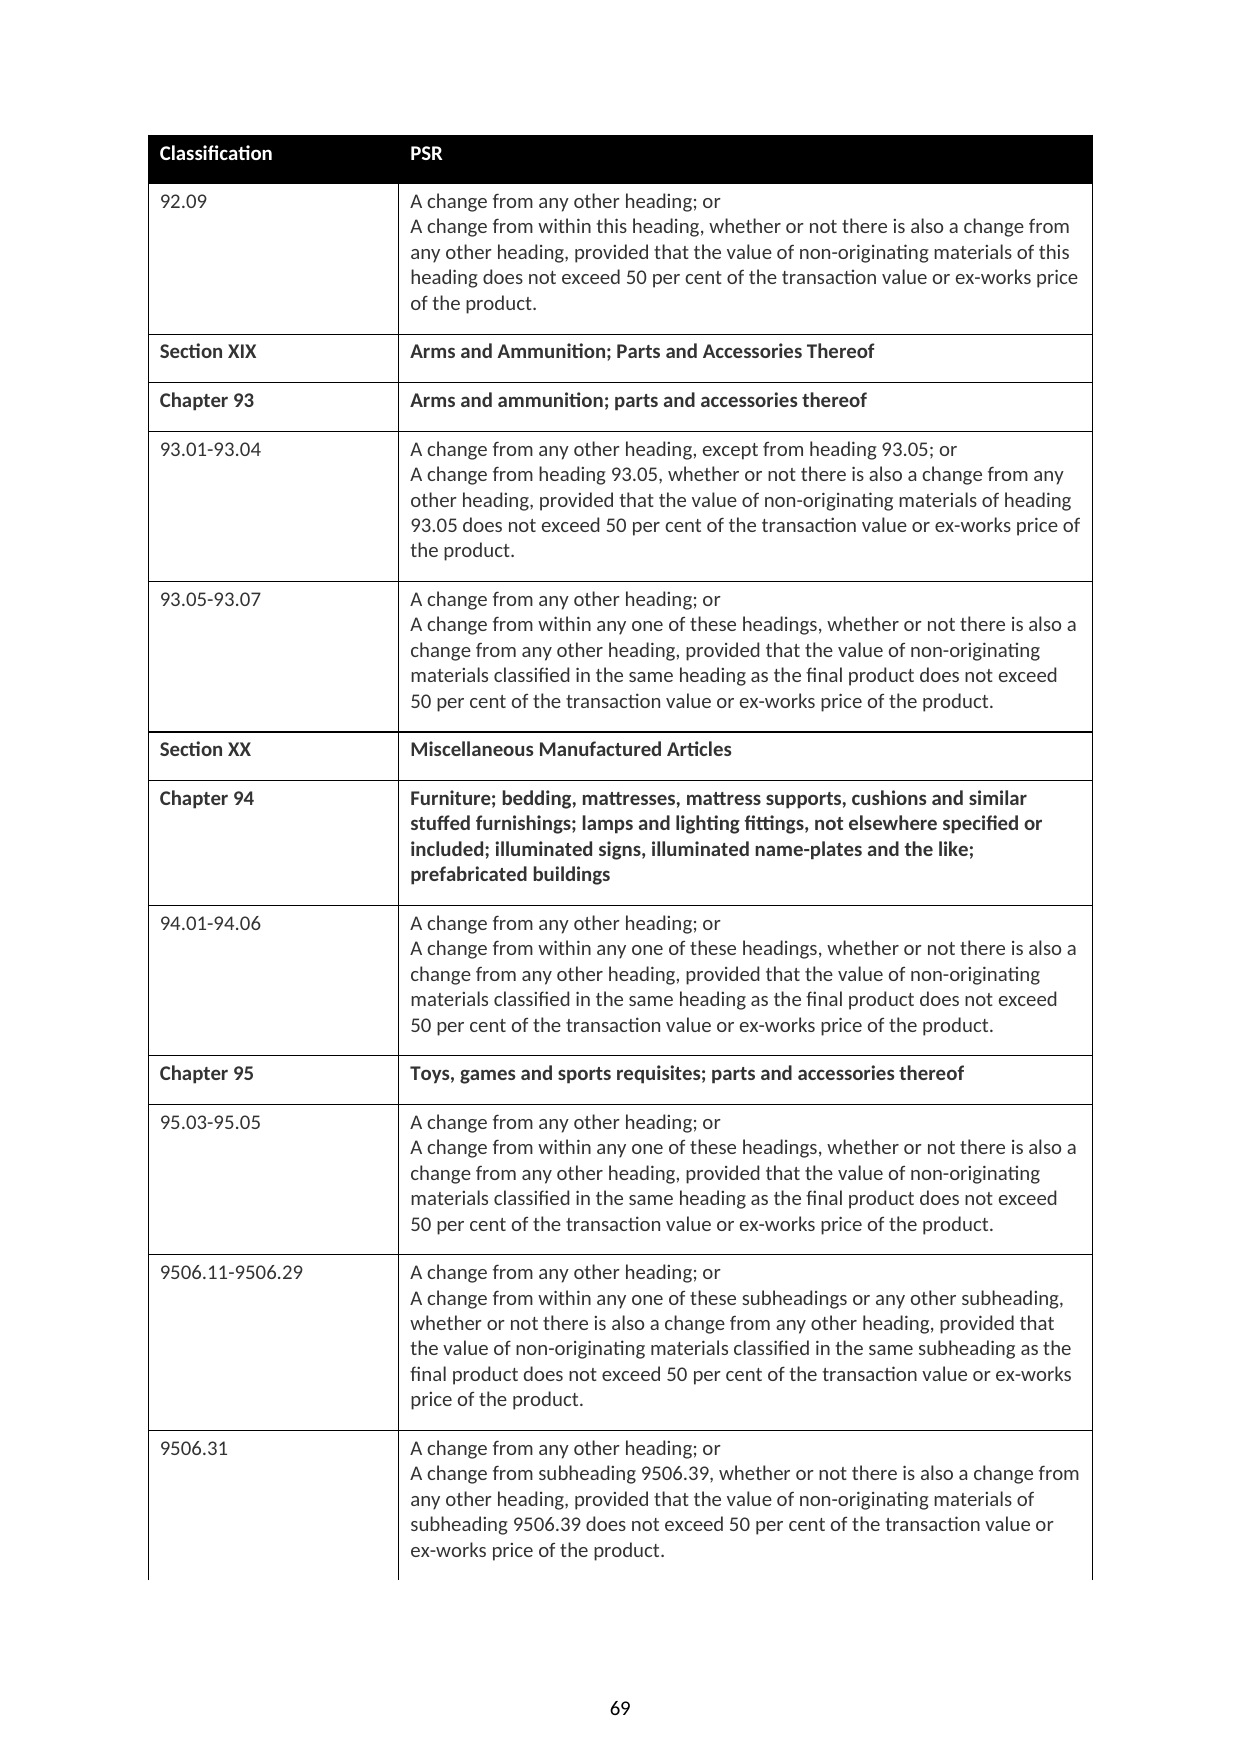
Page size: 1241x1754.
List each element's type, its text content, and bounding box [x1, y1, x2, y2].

table_cell Chapter 93 [149, 383, 398, 431]
table_cell Chapter 94 [149, 781, 398, 905]
table_cell 93.01-93.04 [149, 432, 398, 581]
table_cell 93.05-93.07 [149, 582, 398, 731]
table_cell 94.01-94.06 [149, 906, 398, 1055]
table_cell Chapter 95 [149, 1056, 398, 1104]
table_cell A change from any other heading; or A change from within this heading, whether or not there is also a change from any other heading, provided that the value of non-originating materials of this heading does not exceed 50 per cent of the transaction value or ex-works price of the product. [399, 184, 1092, 333]
table_cell Arms and ammunition; parts and accessories thereof [399, 383, 1092, 431]
table_cell Arms and Ammunition; Parts and Accessories Thereof [399, 335, 1092, 382]
table_cell A change from any other heading; or A change from within any one of these headings, whether or not there is also a change from any other heading, provided that the value of non-originating materials classified in the same heading as the final product does not exceed 50 per cent of the transaction value or ex-works price of the product. [399, 1105, 1092, 1254]
table_cell A change from any other heading; or A change from within any one of these headings, whether or not there is also a change from any other heading, provided that the value of non-originating materials classified in the same heading as the final product does not exceed 50 per cent of the transaction value or ex-works price of the product. [399, 582, 1092, 731]
table_cell 95.03-95.05 [149, 1105, 398, 1254]
table_cell A change from any other heading; or A change from within any one of these headings, whether or not there is also a change from any other heading, provided that the value of non-originating materials classified in the same heading as the final product does not exceed 50 per cent of the transaction value or ex-works price of the product. [399, 906, 1092, 1055]
table_cell 9506.11-9506.29 [149, 1255, 398, 1430]
table_header PSR [399, 136, 1092, 183]
table_cell Toys, games and sports requisites; parts and accessories thereof [399, 1056, 1092, 1104]
table_cell A change from any other heading; or A change from within any one of these subheadings or any other subheading, whether or not there is also a change from any other heading, provided that the value of non-originating materials classified in the same subheading as the final product does not exceed 50 per cent of the transaction value or ex-works price of the product. [399, 1255, 1092, 1430]
table_header Classification [149, 136, 398, 183]
table_cell 92.09 [149, 184, 398, 333]
table_cell Furniture; bedding, mattresses, mattress supports, cushions and similar stuffed furnishings; lamps and lighting fittings, not elsewhere specified or included; illuminated signs, illuminated name-plates and the like; prefabricated buildings [399, 781, 1092, 905]
table_cell 9506.31 [149, 1431, 398, 1580]
table_cell Miscellaneous Manufactured Articles [399, 733, 1092, 780]
table_cell Section XX [149, 733, 398, 780]
table_cell Section XIX [149, 335, 398, 382]
table_cell A change from any other heading, except from heading 93.05; or A change from heading 93.05, whether or not there is also a change from any other heading, provided that the value of non-originating materials of heading 93.05 does not exceed 50 per cent of the transaction value or ex-works price of the product. [399, 432, 1092, 581]
table_cell A change from any other heading; or A change from subheading 9506.39, whether or not there is also a change from any other heading, provided that the value of non-originating materials of subheading 9506.39 does not exceed 50 per cent of the transaction value or ex-works price of the product. [399, 1431, 1092, 1580]
